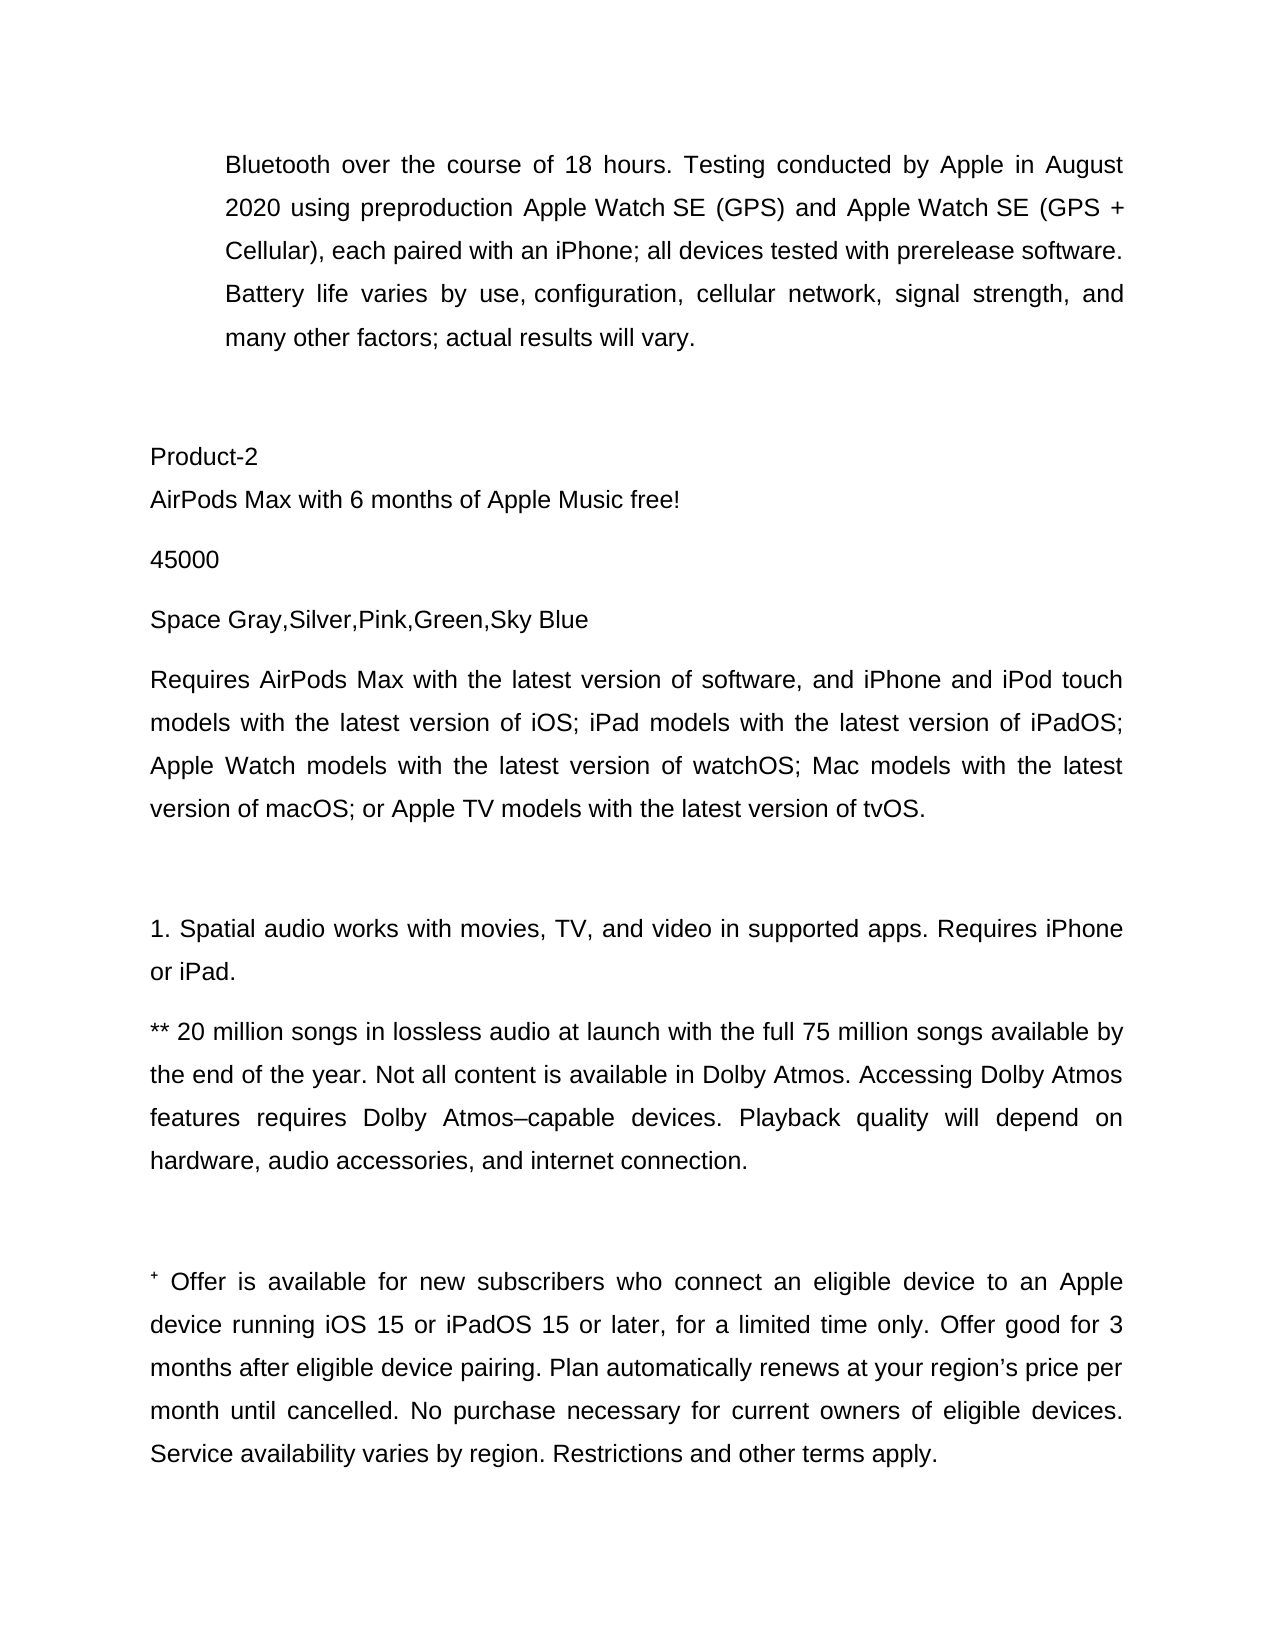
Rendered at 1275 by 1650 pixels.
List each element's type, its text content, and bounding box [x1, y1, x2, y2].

text ** 20 million songs in lossless audio at launch with the full 75 million songs available by the end of the year. Not all content is available in Dolby Atmos. Accessing Dolby Atmos features requires Dolby Atmos–capable devices. Playback quality will depend on hardware, audio accessories, and internet connection. [150, 1016, 1125, 1174]
text Requires AirPods Max with the latest version of software, and iPhone and iPod touch models with the latest version of iOS; iPad models with the latest version of iPadOS; Apple Watch models with the latest version of watchOS; Mac models with the latest version of macOS; or Apple TV models with the latest version of tvOS. [150, 664, 1125, 823]
text ⁺ Offer is available for new subscribers who connect an eligible device to an Apple device running iOS 15 or iPadOS 15 or later, for a limited time only. Offer good for 3 months after eligible device pairing. Plan automatically renews at your region’s price per month until cancelled. No purchase necessary for current owners of eligible devices. Service availability varies by region. Restrictions and other terms apply. [150, 1265, 1125, 1468]
text 45000 [150, 545, 1125, 574]
text AirPods Max with 6 months of Apple Music free! [150, 485, 1125, 514]
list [187, 150, 1125, 351]
text 1. Spatial audio works with movies, TV, and video in supported apps. Requires iPhone or iPad. [150, 913, 1125, 985]
subtitle Product-2 [150, 442, 1125, 471]
text Space Gray,Silver,Pink,Green,Sky Blue [150, 605, 1125, 633]
